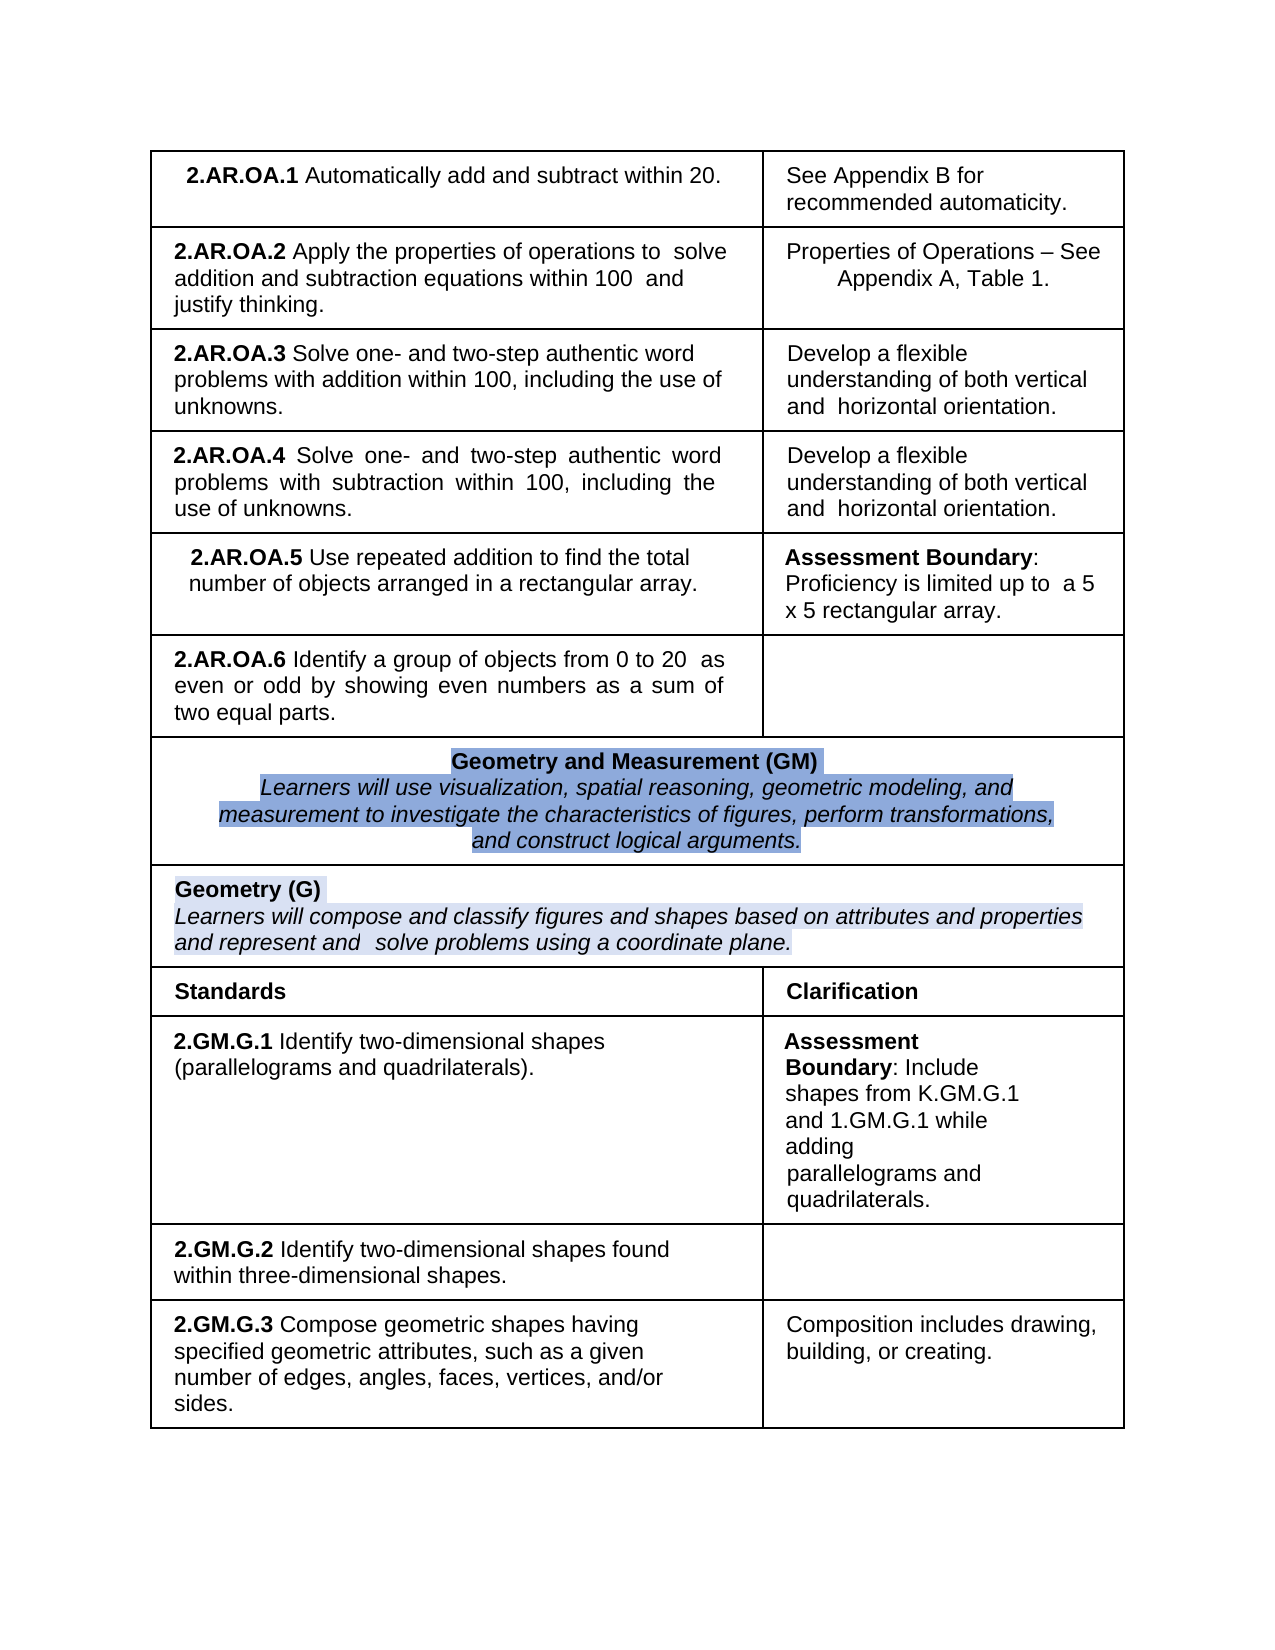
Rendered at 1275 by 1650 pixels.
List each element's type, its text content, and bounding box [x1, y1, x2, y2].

table_cell Geometry and Measurement (GM) Learners will use visualization, spatial reasoning, geometric modeling, and measurement to investigate the characteristics of figures, perform transformations, and construct logical arguments. [152, 738, 1123, 864]
table_cell Standards [152, 968, 762, 1015]
table_cell Develop a flexible understanding of both vertical and horizontal orientation. [764, 330, 1123, 429]
table_cell Assessment Boundary: Proficiency is limited up to a 5 x 5 rectangular array. [764, 534, 1123, 633]
table_cell See Appendix B for recommended automaticity. [764, 152, 1123, 226]
table_cell 2.AR.OA.6 Identify a group of objects from 0 to 20 as even or odd by showing even numbers as a sum of two equal parts. [152, 636, 762, 736]
table_cell 2.AR.OA.5 Use repeated addition to find the total number of objects arranged in a rectangular array. [152, 534, 762, 633]
table_cell 2.GM.G.2 Identify two-dimensional shapes found within three-dimensional shapes. [152, 1225, 762, 1299]
table_cell 2.AR.OA.1 Automatically add and subtract within 20. [152, 152, 762, 226]
table_cell 2.AR.OA.2 Apply the properties of operations to solve addition and subtraction equations within 100 and justify thinking. [152, 228, 762, 328]
table_cell Develop a flexible understanding of both vertical and horizontal orientation. [764, 432, 1123, 532]
table_cell 2.GM.G.3 Compose geometric shapes having specified geometric attributes, such as a given number of edges, angles, faces, vertices, and/or sides. [152, 1301, 762, 1427]
table_cell 2.GM.G.1 Identify two-dimensional shapes (parallelograms and quadrilaterals). [152, 1017, 762, 1223]
table_cell Clarification [764, 968, 1123, 1015]
table_cell Geometry (G) Learners will compose and classify figures and shapes based on attributes and properties and represent and solve problems using a coordinate plane. [152, 866, 1123, 966]
table_cell Assessment Boundary: Include shapes from K.GM.G.1 and 1.GM.G.1 while adding parallelograms and quadrilaterals. [764, 1017, 1123, 1223]
table_cell 2.AR.OA.4 Solve one- and two-step authentic word problems with subtraction within 100, including the use of unknowns. [152, 432, 762, 532]
table_cell Composition includes drawing, building, or creating. [764, 1301, 1123, 1427]
table_cell 2.AR.OA.3 Solve one- and two-step authentic word problems with addition within 100, including the use of unknowns. [152, 330, 762, 429]
table_cell [764, 1225, 1123, 1299]
table_cell Properties of Operations – See Appendix A, Table 1. [764, 228, 1123, 328]
table_cell [764, 636, 1123, 736]
